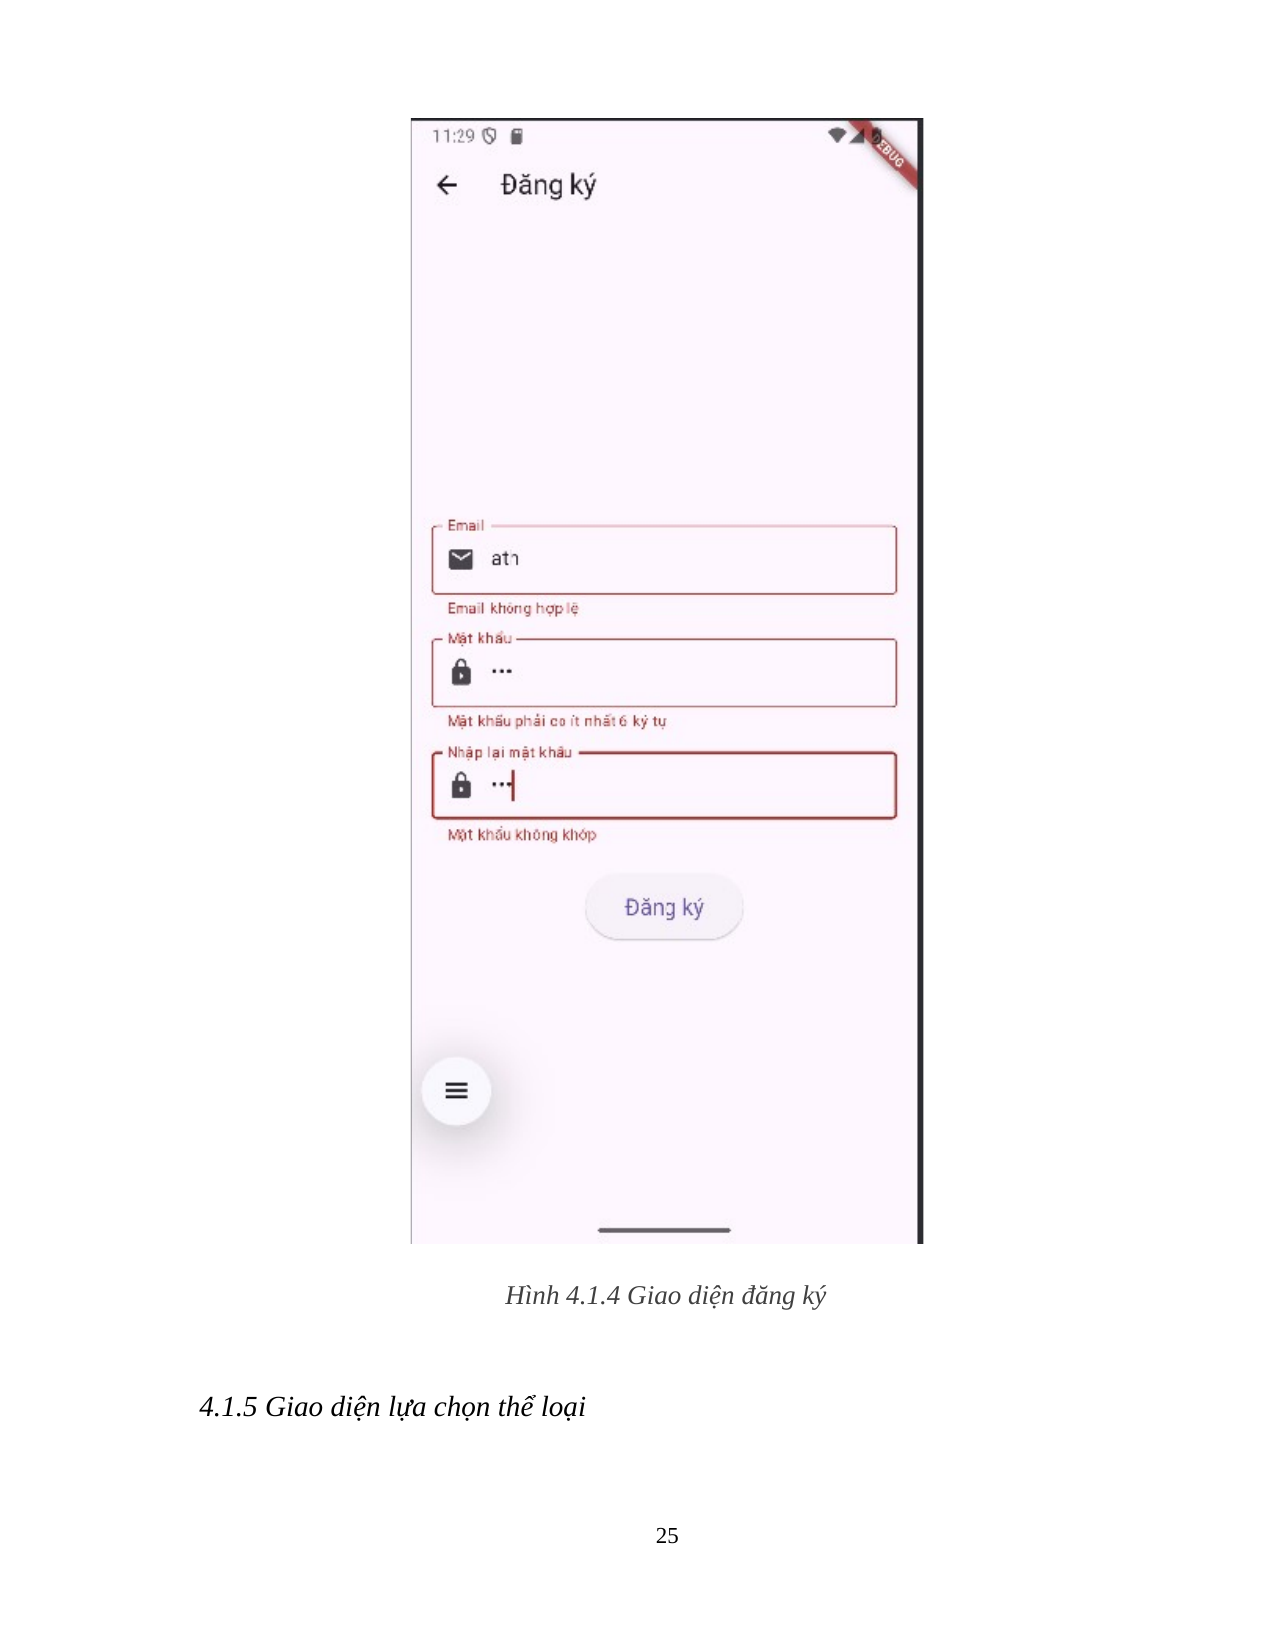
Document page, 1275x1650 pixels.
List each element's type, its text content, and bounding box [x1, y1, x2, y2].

picture [410, 118, 924, 1244]
subtitle 4.1.5 Giao diện lựa chọn thể loại [199, 1389, 1157, 1423]
text Hình 4.1.4 Giao diện đăng ký [267, 1279, 1067, 1311]
